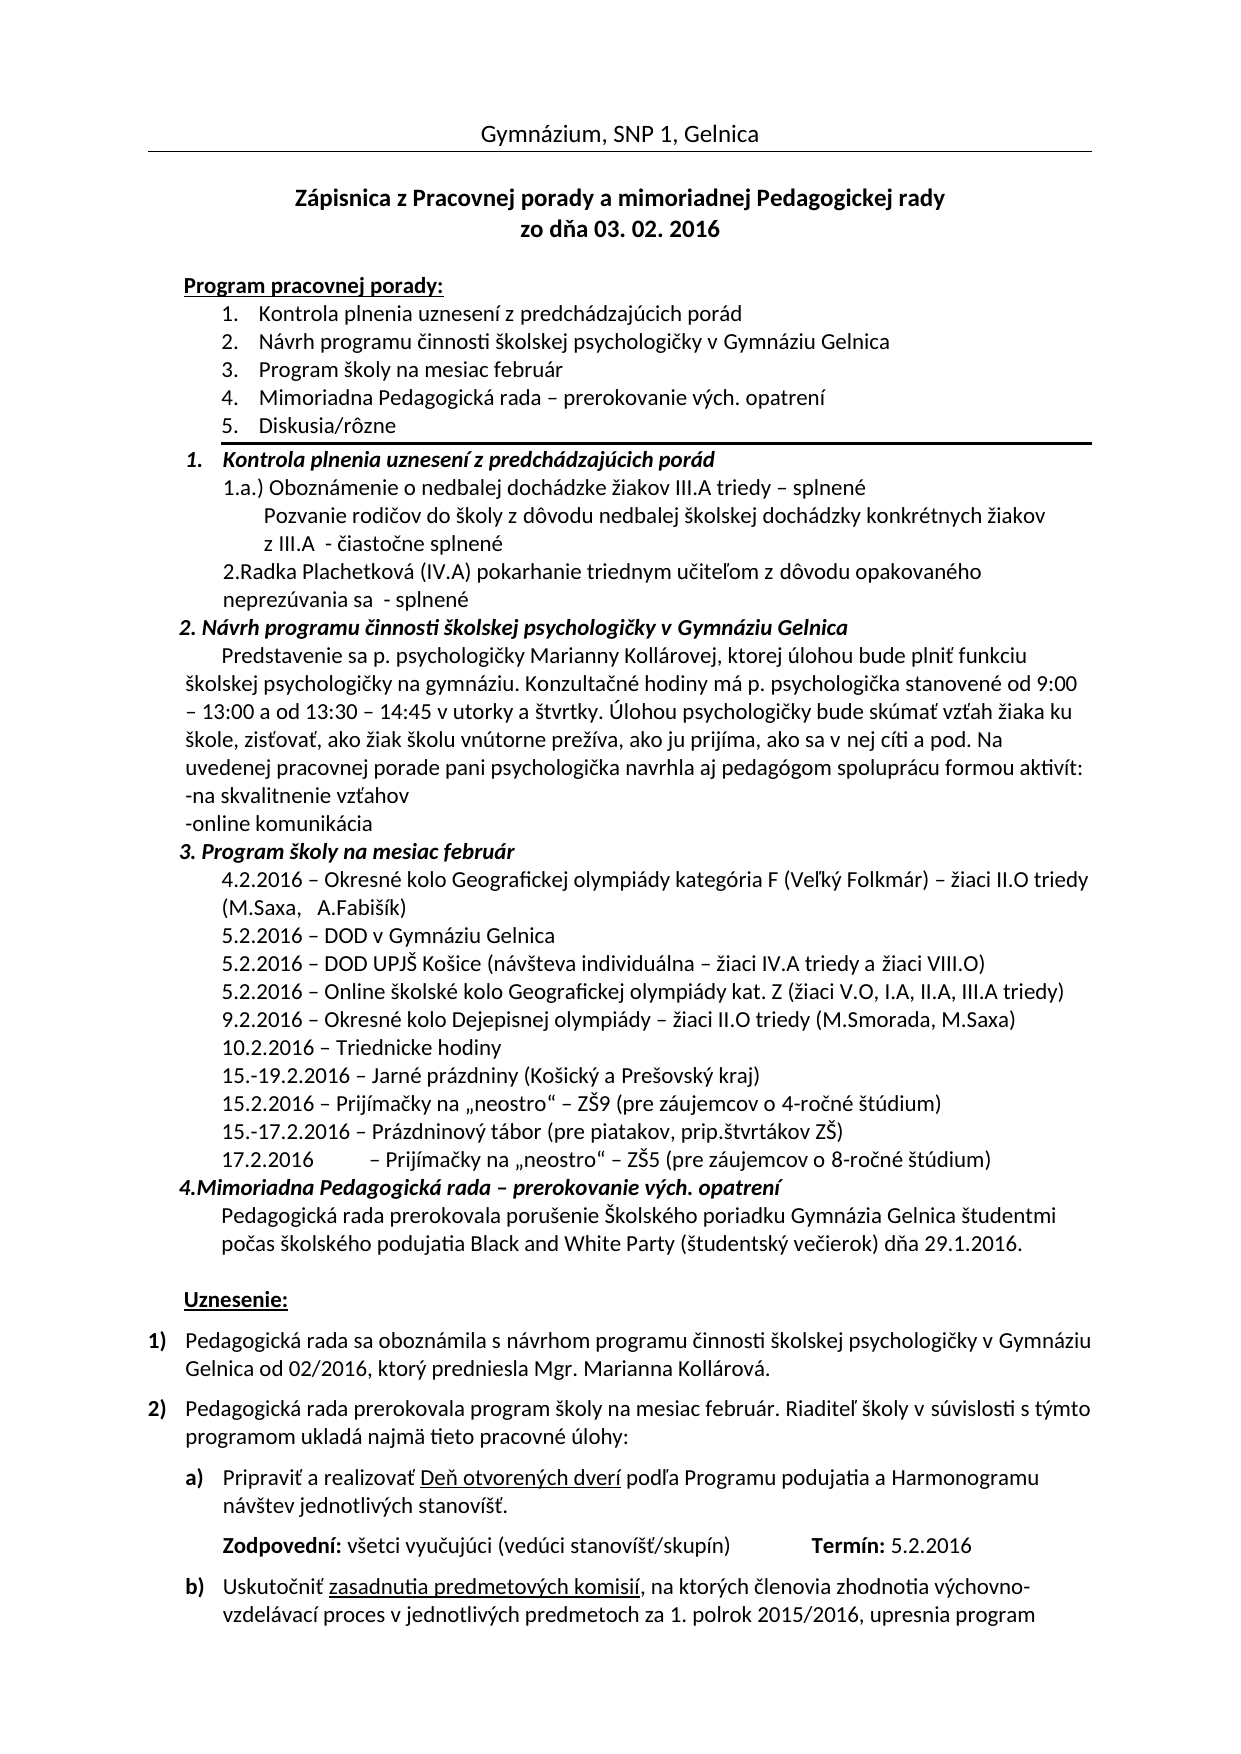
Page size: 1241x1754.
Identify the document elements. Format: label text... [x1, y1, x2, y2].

text 15.2.2016 – Prijímačky na „neostro“ – ZŠ9 (pre záujemcov o 4-ročné štúdium) [148, 1089, 1092, 1117]
text (M.Saxa, A.Fabišík) [148, 893, 1092, 921]
text 5.2.2016 – DOD v Gymnáziu Gelnica [148, 921, 1092, 949]
list Mimoriadna Pedagogická rada – prerokovanie vých. opatrení [221, 383, 1092, 411]
list Pedagogická rada prerokovala program školy na mesiac február. Riaditeľ školy v súvislosti s týmto programom ukladá najmä tieto pracovné úlohy: [148, 1394, 1092, 1450]
list Kontrola plnenia uznesení z predchádzajúcich porád [221, 299, 1092, 327]
list Pripraviť a realizovať Deň otvorených dverí podľa Programu podujatia a Harmonogramu návštev jednotlivých stanovíšť. [185, 1463, 1092, 1519]
list Pedagogická rada sa oboznámila s návrhom programu činnosti školskej psychologičky v Gymnáziu Gelnica od 02/2016, ktorý predniesla Mgr. Marianna Kollárová. [148, 1326, 1092, 1382]
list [185, 1572, 1092, 1628]
text 2.Radka Plachetková (IV.A) pokarhanie triednym učiteľom z dôvodu opakovaného neprezúvania sa - splnené [223, 557, 1092, 613]
text -online komunikácia [185, 809, 1092, 837]
subtitle Zápisnica z Pracovnej porady a mimoriadnej Pedagogickej rady [148, 182, 1092, 213]
text z III.A - čiastočne splnené [223, 529, 1092, 557]
text 10.2.2016 – Triednicke hodiny [148, 1033, 1092, 1061]
list Diskusia/rôzne [221, 411, 1092, 442]
list – Prijímačky na „neostro“ – ZŠ5 (pre záujemcov o 8-ročné štúdium) [221, 1145, 1092, 1173]
list Kontrola plnenia uznesení z predchádzajúcich porád [185, 445, 1092, 473]
text 4.2.2016 – Okresné kolo Geografickej olympiády kategória F (Veľký Folkmár) – žiaci II.O triedy [148, 865, 1092, 893]
text Uznesenie: [184, 1285, 1092, 1313]
text Pedagogická rada prerokovala porušenie Školského poriadku Gymnázia Gelnica študentmi počas školského podujatia Black and White Party (študentský večierok) dňa 29.1.2016. [221, 1201, 1092, 1257]
list Program školy na mesiac február [221, 355, 1092, 383]
text 3. Program školy na mesiac február [148, 837, 1092, 865]
text 15.-17.2.2016 – Prázdninový tábor (pre piatakov, prip.štvrtákov ZŠ) [148, 1117, 1092, 1145]
text Zodpovední: všetci vyučujúci (vedúci stanovíšť/skupín) Termín: 5.2.2016 [223, 1531, 1092, 1559]
text 1.a.) Oboznámenie o nedbalej dochádzke žiakov III.A triedy – splnené [223, 473, 1092, 501]
text 2. Návrh programu činnosti školskej psychologičky v Gymnáziu Gelnica [148, 613, 1092, 641]
text Pozvanie rodičov do školy z dôvodu nedbalej školskej dochádzky konkrétnych žiakov [223, 501, 1092, 529]
text 15.-19.2.2016 – Jarné prázdniny (Košický a Prešovský kraj) [148, 1061, 1092, 1089]
text 5.2.2016 – Online školské kolo Geografickej olympiády kat. Z (žiaci V.O, I.A, II.A, III.A triedy) [148, 977, 1092, 1005]
list Návrh programu činnosti školskej psychologičky v Gymnáziu Gelnica [221, 327, 1092, 355]
text -na skvalitnenie vzťahov [185, 781, 1092, 809]
text 9.2.2016 – Okresné kolo Dejepisnej olympiády – žiaci II.O triedy (M.Smorada, M.Saxa) [148, 1005, 1092, 1033]
subtitle zo dňa 03. 02. 2016 [148, 213, 1092, 243]
title Gymnázium, SNP 1, Gelnica [148, 118, 1092, 151]
text Program pracovnej porady: [184, 271, 1092, 299]
text 4.Mimoriadna Pedagogická rada – prerokovanie vých. opatrení [148, 1173, 1092, 1201]
text Predstavenie sa p. psychologičky Marianny Kollárovej, ktorej úlohou bude plniť funkciu školskej psychologičky na gymnáziu. Konzultačné hodiny má p. psychologička stanovené od 9:00 – 13:00 a od 13:30 – 14:45 v utorky a štvrtky. Úlohou psychologičky bude skúmať vzťah žiaka ku škole, zisťovať, ako žiak školu vnútorne prežíva, ako ju prijíma, ako sa v nej cíti a pod. Na uvedenej pracovnej porade pani psychologička navrhla aj pedagógom spoluprácu formou aktivít: [185, 641, 1092, 781]
text 5.2.2016 – DOD UPJŠ Košice (návšteva individuálna – žiaci IV.A triedy a žiaci VIII.O) [148, 949, 1092, 977]
